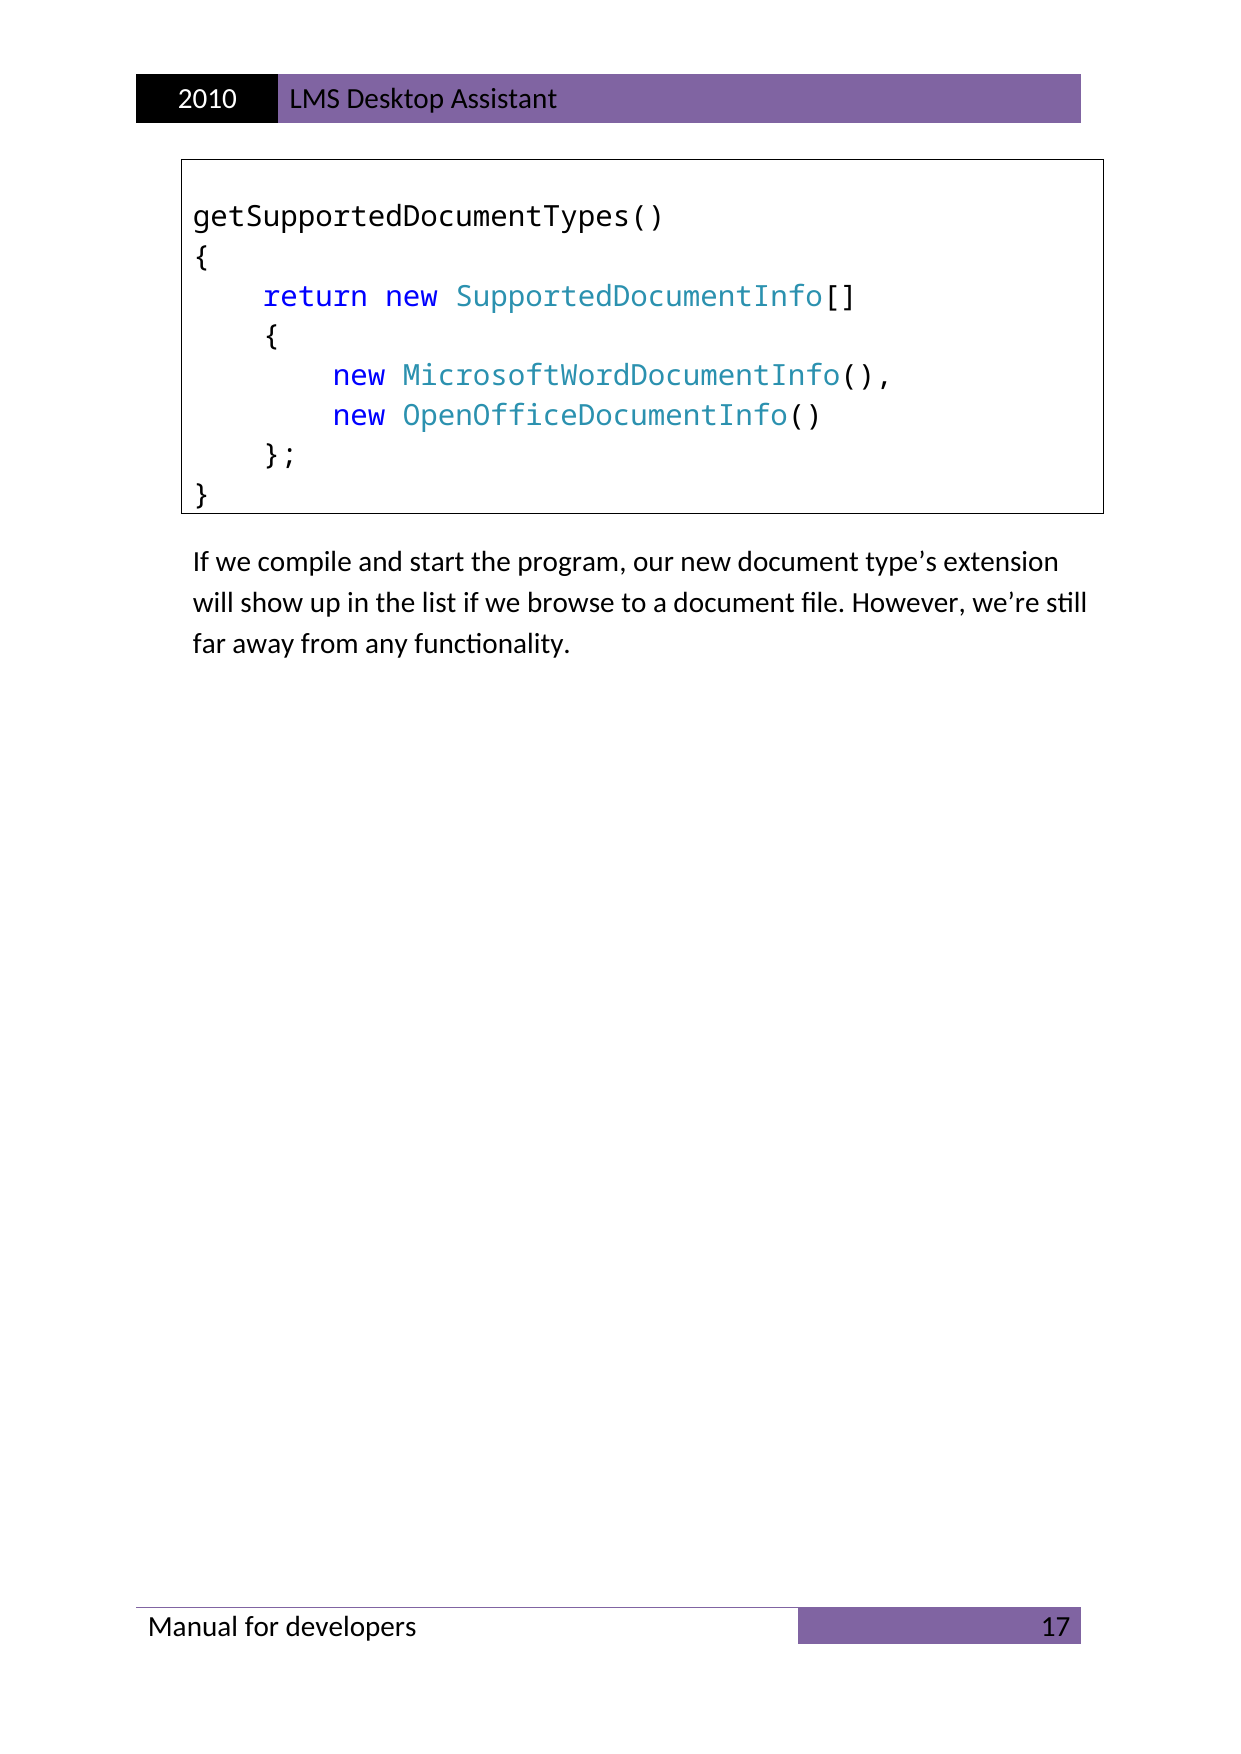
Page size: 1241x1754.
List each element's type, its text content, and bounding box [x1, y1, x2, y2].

text If we compile and start the program, our new document type’s extension will show up in the list if we browse to a document file. However, we’re still far away from any functionality. [193, 543, 1093, 661]
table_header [182, 160, 1103, 513]
